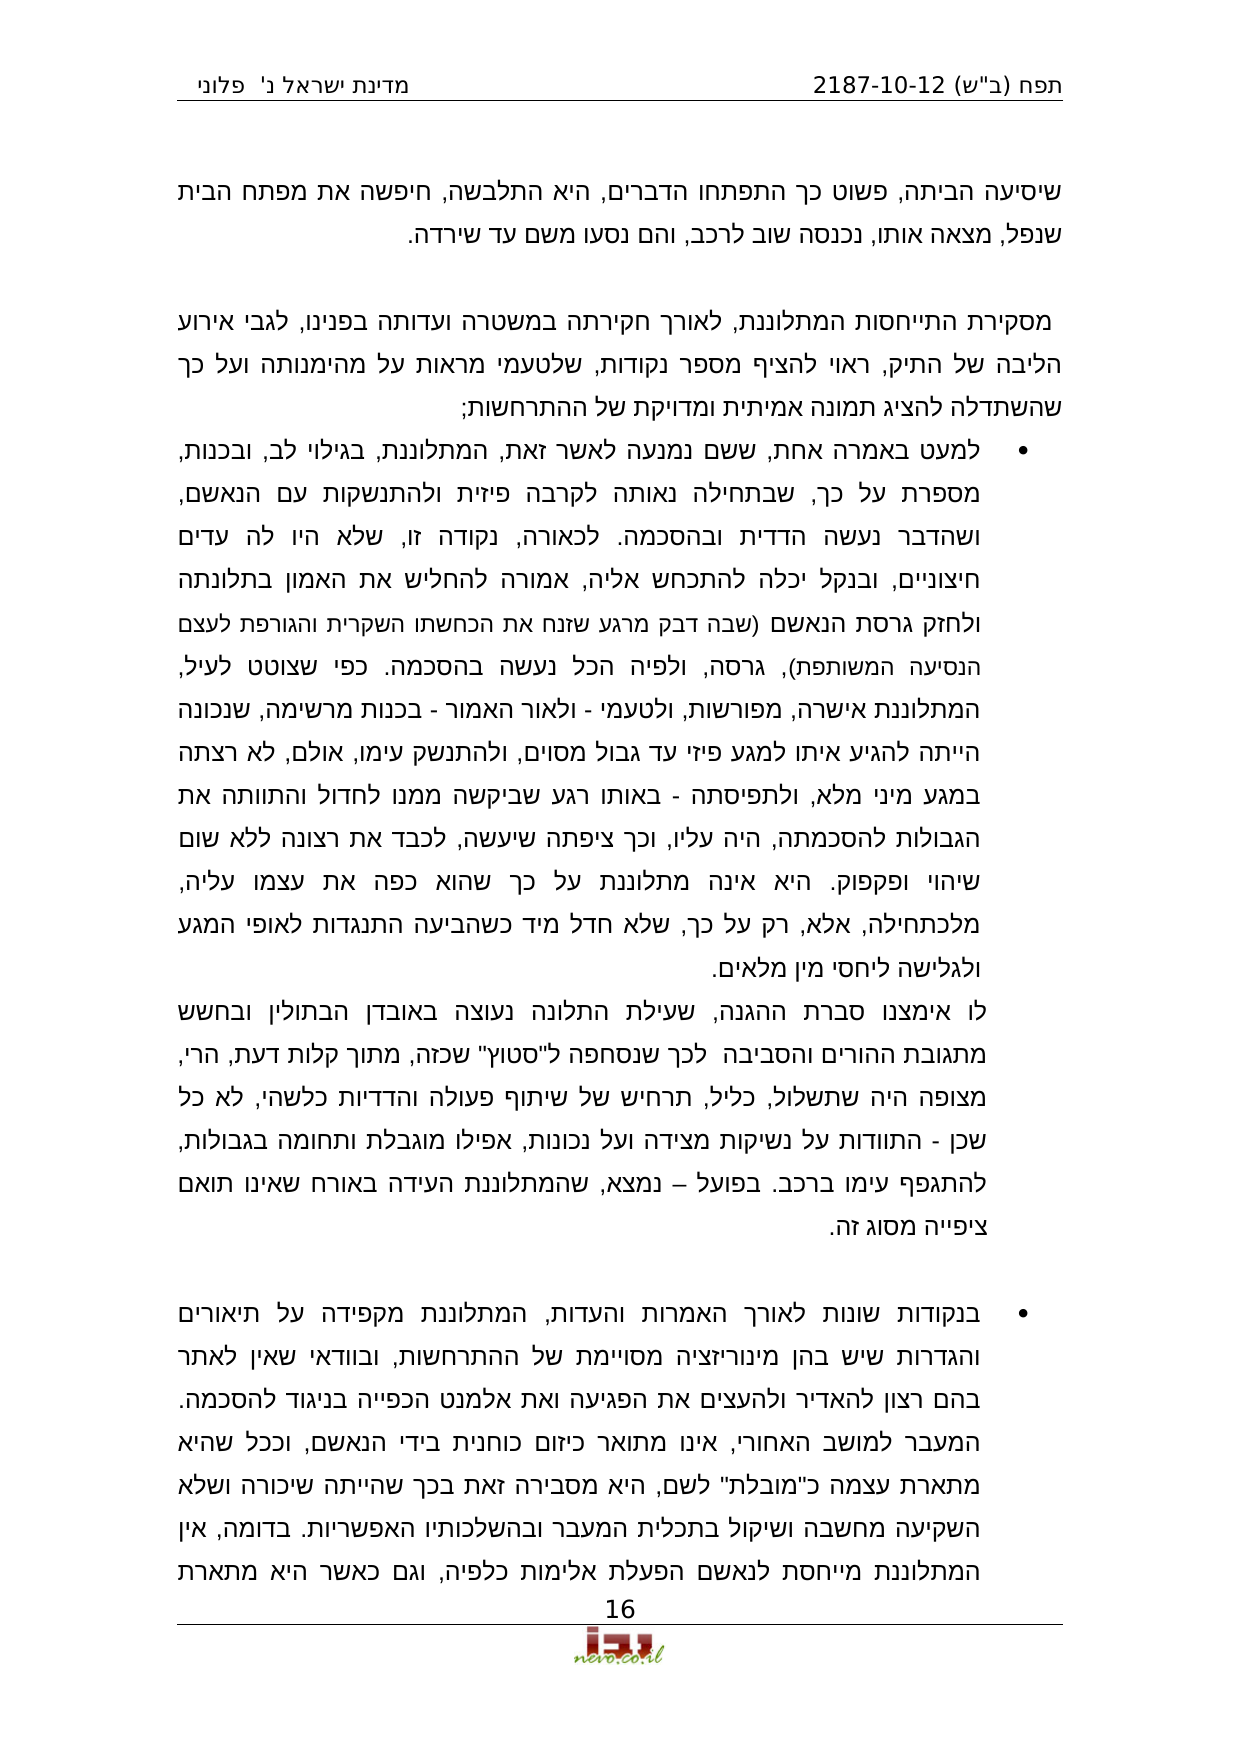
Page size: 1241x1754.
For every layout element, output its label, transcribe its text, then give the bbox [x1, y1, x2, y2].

picture [574, 1626, 666, 1665]
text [177, 177, 1063, 249]
text לו אימצנו סברת ההגנה, שעילת התלונה נעוצה באובדן הבתולין ובחשש מתגובת ההורים והסביבה לכך שנסחפה ל"סטוץ" שכזה, מתוך קלות דעת, הרי, מצופה היה שתשלול, כליל, תרחיש של שיתוף פעולה והדדיות כלשהי, לא כל שכן - התוודות על נשיקות מצידה ועל נכונות, אפילו מוגבלת ותחומה בגבולות, להתגפף עימו ברכב. בפועל – נמצא, שהמתלוננת העידה באורח שאינו תואם ציפייה מסוג זה. [177, 997, 988, 1241]
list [177, 1298, 1019, 1586]
text מסקירת התייחסות המתלוננת, לאורך חקירתה במשטרה ועדותה בפנינו, לגבי אירוע הליבה של התיק, ראוי להציף מספר נקודות, שלטעמי מראות על מהימנותה ועל כך שהשתדלה להציג תמונה אמיתית ומדויקת של ההתרחשות; [177, 307, 1063, 422]
list למעט באמרה אחת, ששם נמנעה לאשר זאת, המתלוננת, בגילוי לב, ובכנות, מספרת על כך, שבתחילה נאותה לקרבה פיזית ולהתנשקות עם הנאשם, ושהדבר נעשה הדדית ובהסכמה. לכאורה, נקודה זו, שלא היו לה עדים חיצוניים, ובנקל יכלה להתכחש אליה, אמורה להחליש את האמון בתלונתה ולחזק גרסת הנאשם (שבה דבק מרגע שזנח את הכחשתו השקרית והגורפת לעצם הנסיעה המשותפת), גרסה, ולפיה הכל נעשה בהסכמה. כפי שצוטט לעיל, המתלוננת אישרה, מפורשות, ולטעמי - ולאור האמור - בכנות מרשימה, שנכונה הייתה להגיע איתו למגע פיזי עד גבול מסוים, ולהתנשק עימו, אולם, לא רצתה במגע מיני מלא, ולתפיסתה - באותו רגע שביקשה ממנו לחדול והתוותה את הגבולות להסכמתה, היה עליו, וכך ציפתה שיעשה, לכבד את רצונה ללא שום שיהוי ופקפוק. היא אינה מתלוננת על כך שהוא כפה את עצמו עליה, מלכתחילה, אלא, רק על כך, שלא חדל מיד כשהביעה התנגדות לאופי המגע ולגלישה ליחסי מין מלאים. [177, 436, 1019, 982]
